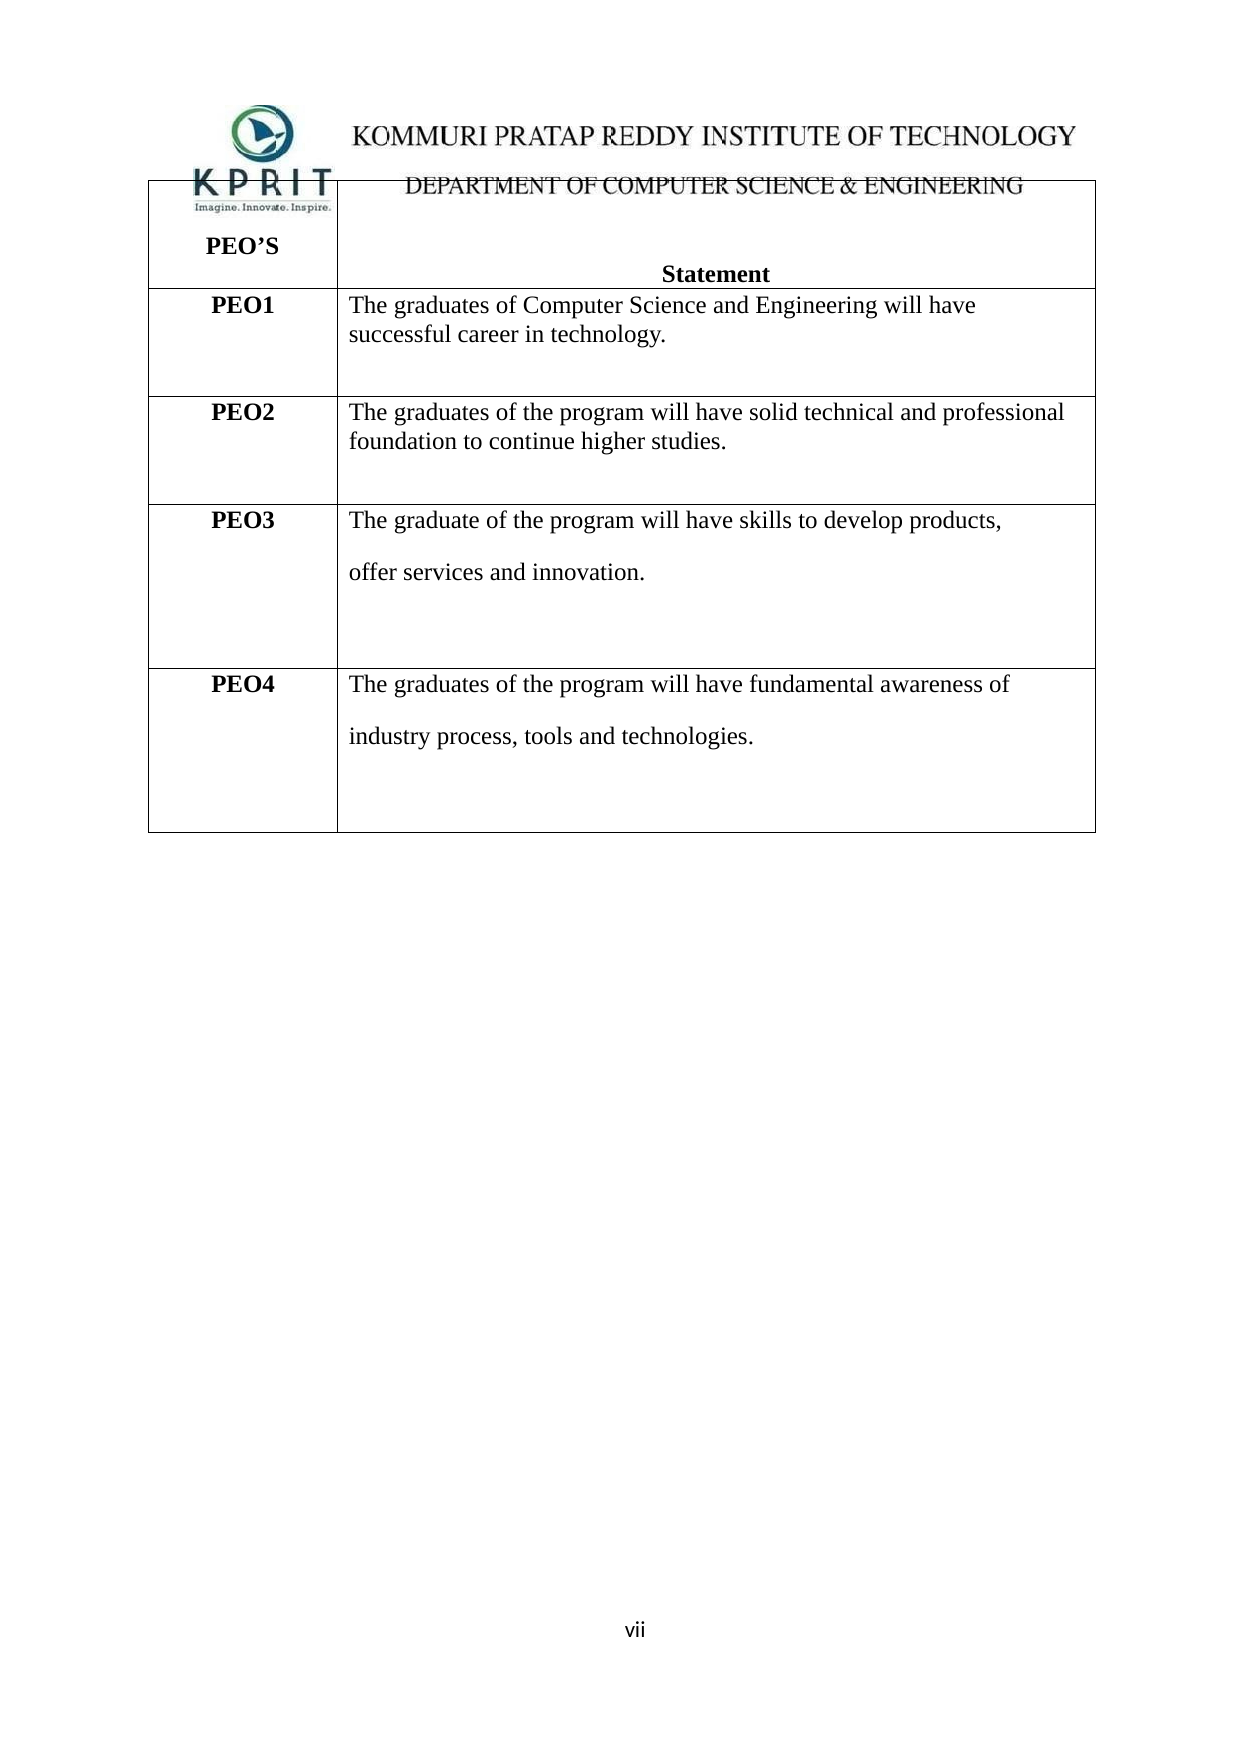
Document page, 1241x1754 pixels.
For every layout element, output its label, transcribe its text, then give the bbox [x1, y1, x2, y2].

table_cell PEO2 [149, 397, 337, 504]
table_cell PEO3 [149, 505, 337, 668]
table_cell PEO4 [149, 669, 337, 832]
table_header PEO’S [149, 181, 337, 288]
picture [193, 105, 335, 180]
table_cell The graduate of the program will have skills to develop products, offer services and innovation. [338, 505, 1095, 668]
table_cell PEO1 [149, 289, 337, 396]
table_cell The graduates of the program will have fundamental awareness of industry process, tools and technologies. [338, 669, 1095, 832]
table_cell The graduates of the program will have solid technical and professional foundation to continue higher studies. [338, 397, 1095, 504]
table_cell The graduates of Computer Science and Engineering will have successful career in technology. [338, 289, 1095, 396]
picture [351, 126, 1076, 180]
table_header Statement [338, 181, 1095, 288]
